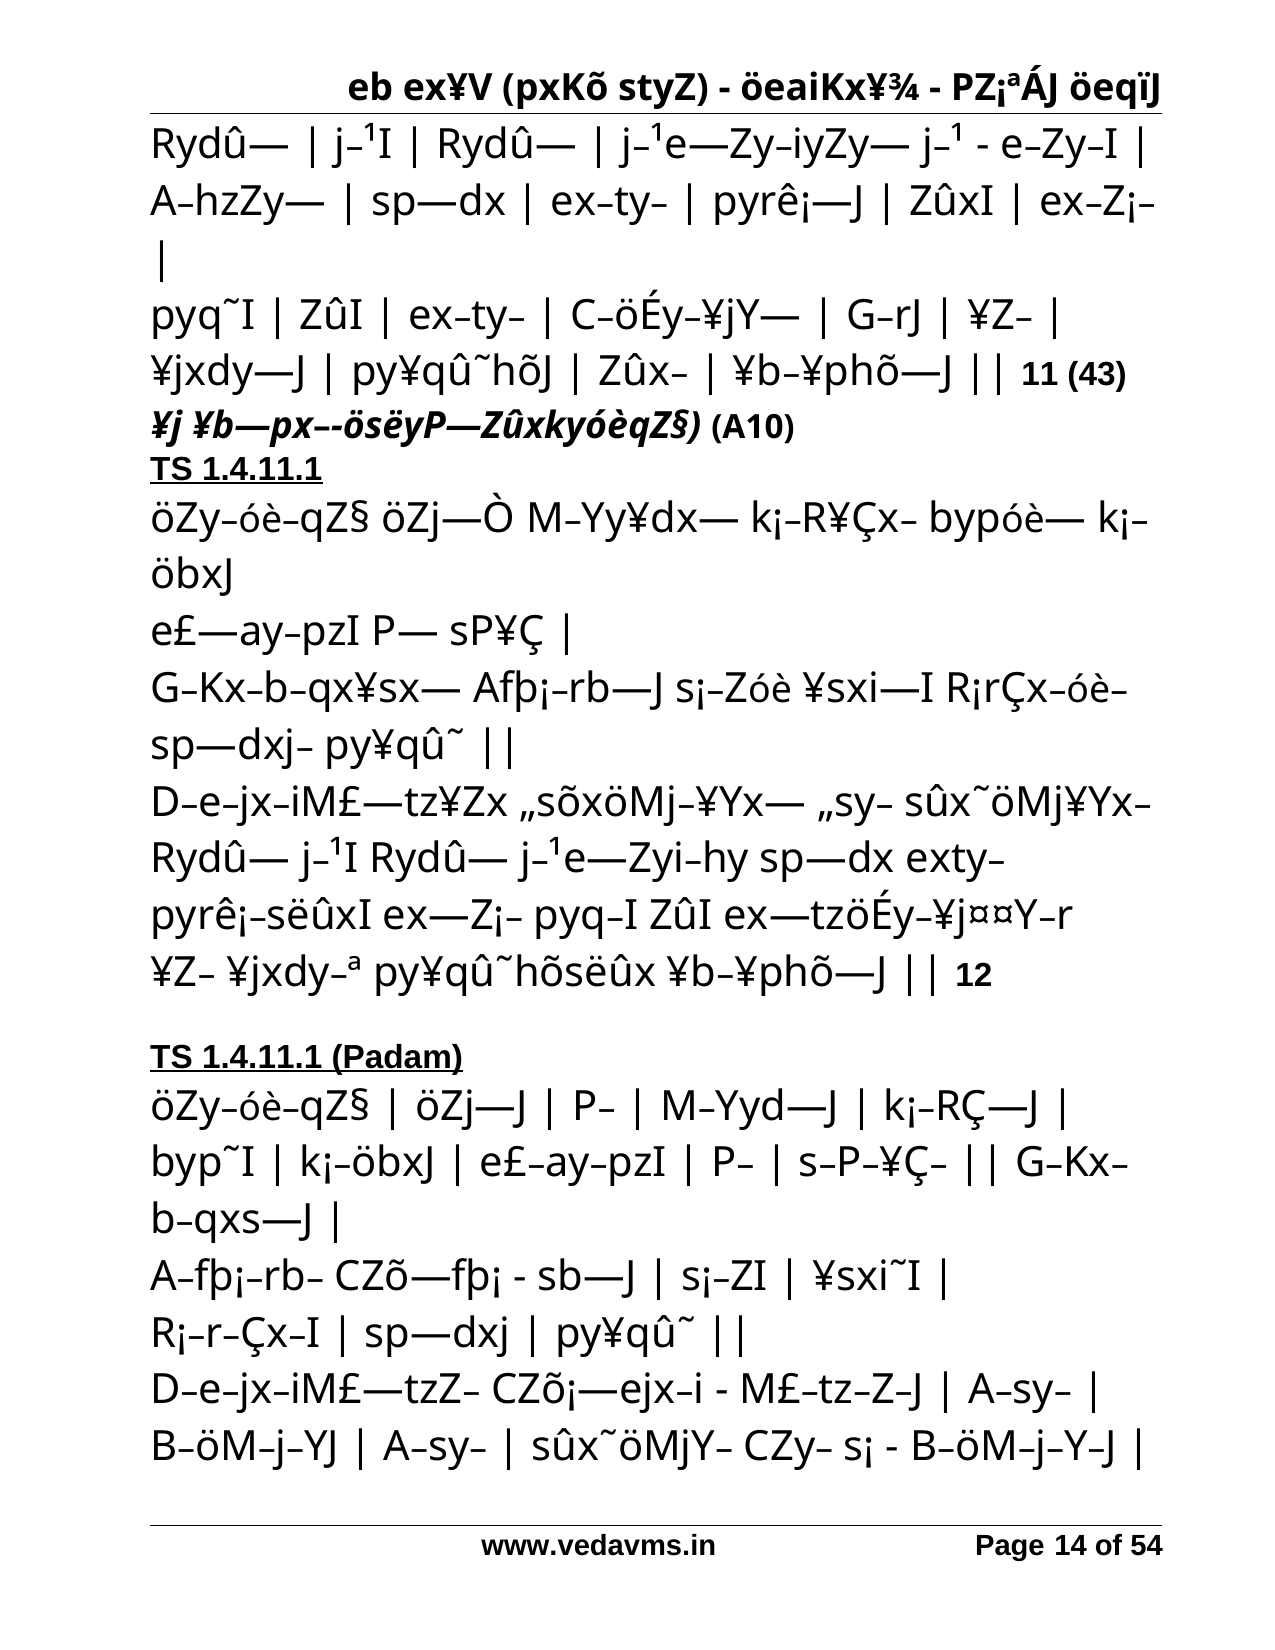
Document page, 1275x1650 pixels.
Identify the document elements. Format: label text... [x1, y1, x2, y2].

text pyq˜I | ZûI | ex–ty– | C–öÉy–¥jY— | G–rJ | ¥Z– | ¥jxdy—J | py¥qû˜hõJ | Zûx– | ¥b–¥phõ—J || 11 (43) [150, 284, 1162, 398]
text A–fþ¡–rb– CZõ—fþ¡ - sb—J | s¡–ZI | ¥sxi˜I | [150, 1246, 1162, 1302]
text sp—dxj– py¥qû˜ || [150, 714, 1162, 771]
text G–Kx–b–qx¥sx— Afþ¡–rb—J s¡–Zóè ¥sxi—I R¡rÇx–óè– [150, 658, 1162, 714]
text D–e–jx–iM£—tzZ– CZõ¡—ejx–i - M£–tz–Z–J | A–sy– | [150, 1359, 1162, 1416]
text ¥j ¥b—px–-ösëyP—ZûxkyóèqZ§) (A10) [150, 398, 1191, 449]
text öZy–óè–qZ§ öZj—Ò M–Yy¥dx— k¡–R¥Çx– bypóè— k¡–öbxJ [150, 487, 1162, 601]
text pyrê¡–sëûxI ex—Z¡– pyq–I ZûI ex—tzöÉy–¥j¤¤Y–r [150, 885, 1162, 942]
text TS 1.4.11.1 [150, 449, 1162, 487]
text R¡–r–Çx–I | sp—dxj | py¥qû˜ || [150, 1302, 1162, 1359]
text öZy–óè–qZ§ | öZj—J | P– | M–Yyd—J | k¡–RÇ—J | byp˜I | k¡–öbxJ | e£–ay–pzI | P– | s–P–¥Ç– || G–Kx–b–qxs—J | [150, 1075, 1162, 1246]
text TS 1.4.11.1 (Padam) [150, 1037, 1219, 1075]
text D–e–jx–iM£—tz¥Zx „sõxöMj–¥Yx— „sy– sûx˜öMj¥Yx– Rydû— j–¹I Rydû— j–¹e—Zyi–hy sp—dx exty– [150, 771, 1162, 885]
text ¥Z– ¥jxdy–ª py¥qû˜hõsëûx ¥b–¥phõ—J || 12 [150, 942, 1162, 998]
text e£—ay–pzI P— sP¥Ç | [150, 601, 1162, 658]
